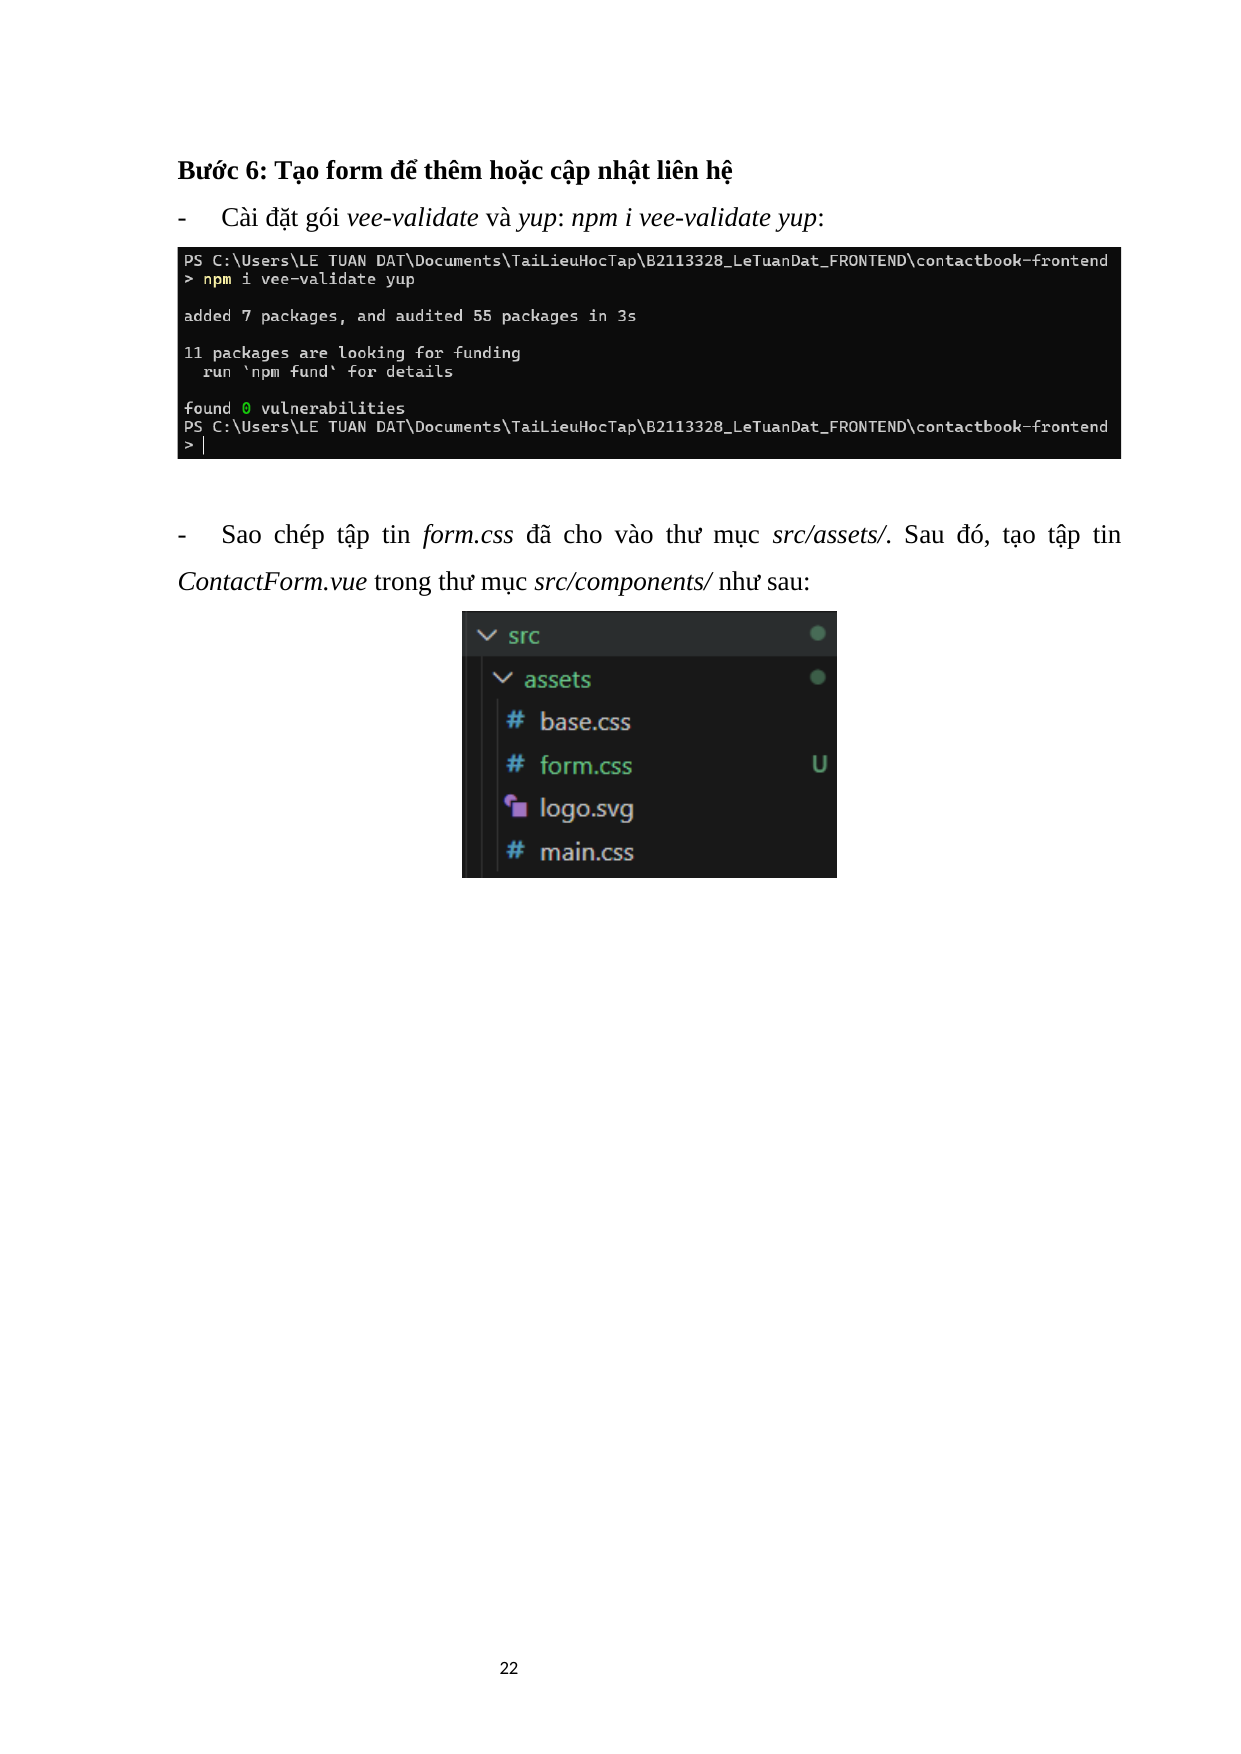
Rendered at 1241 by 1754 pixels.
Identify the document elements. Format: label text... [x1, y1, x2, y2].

text - Cài đặt gói vee-validate và yup: npm i vee-validate yup: [177, 201, 1122, 232]
subtitle Bước 6: Tạo form để thêm hoặc cập nhật liên hệ [177, 154, 1122, 185]
text - Sao chép tập tin form.css đã cho vào thư mục src/assets/. Sau đó, tạo tập tin ContactForm.vue trong thư mục src/components/ như sau: [177, 518, 1122, 596]
picture [177, 247, 1122, 459]
picture [462, 611, 837, 878]
